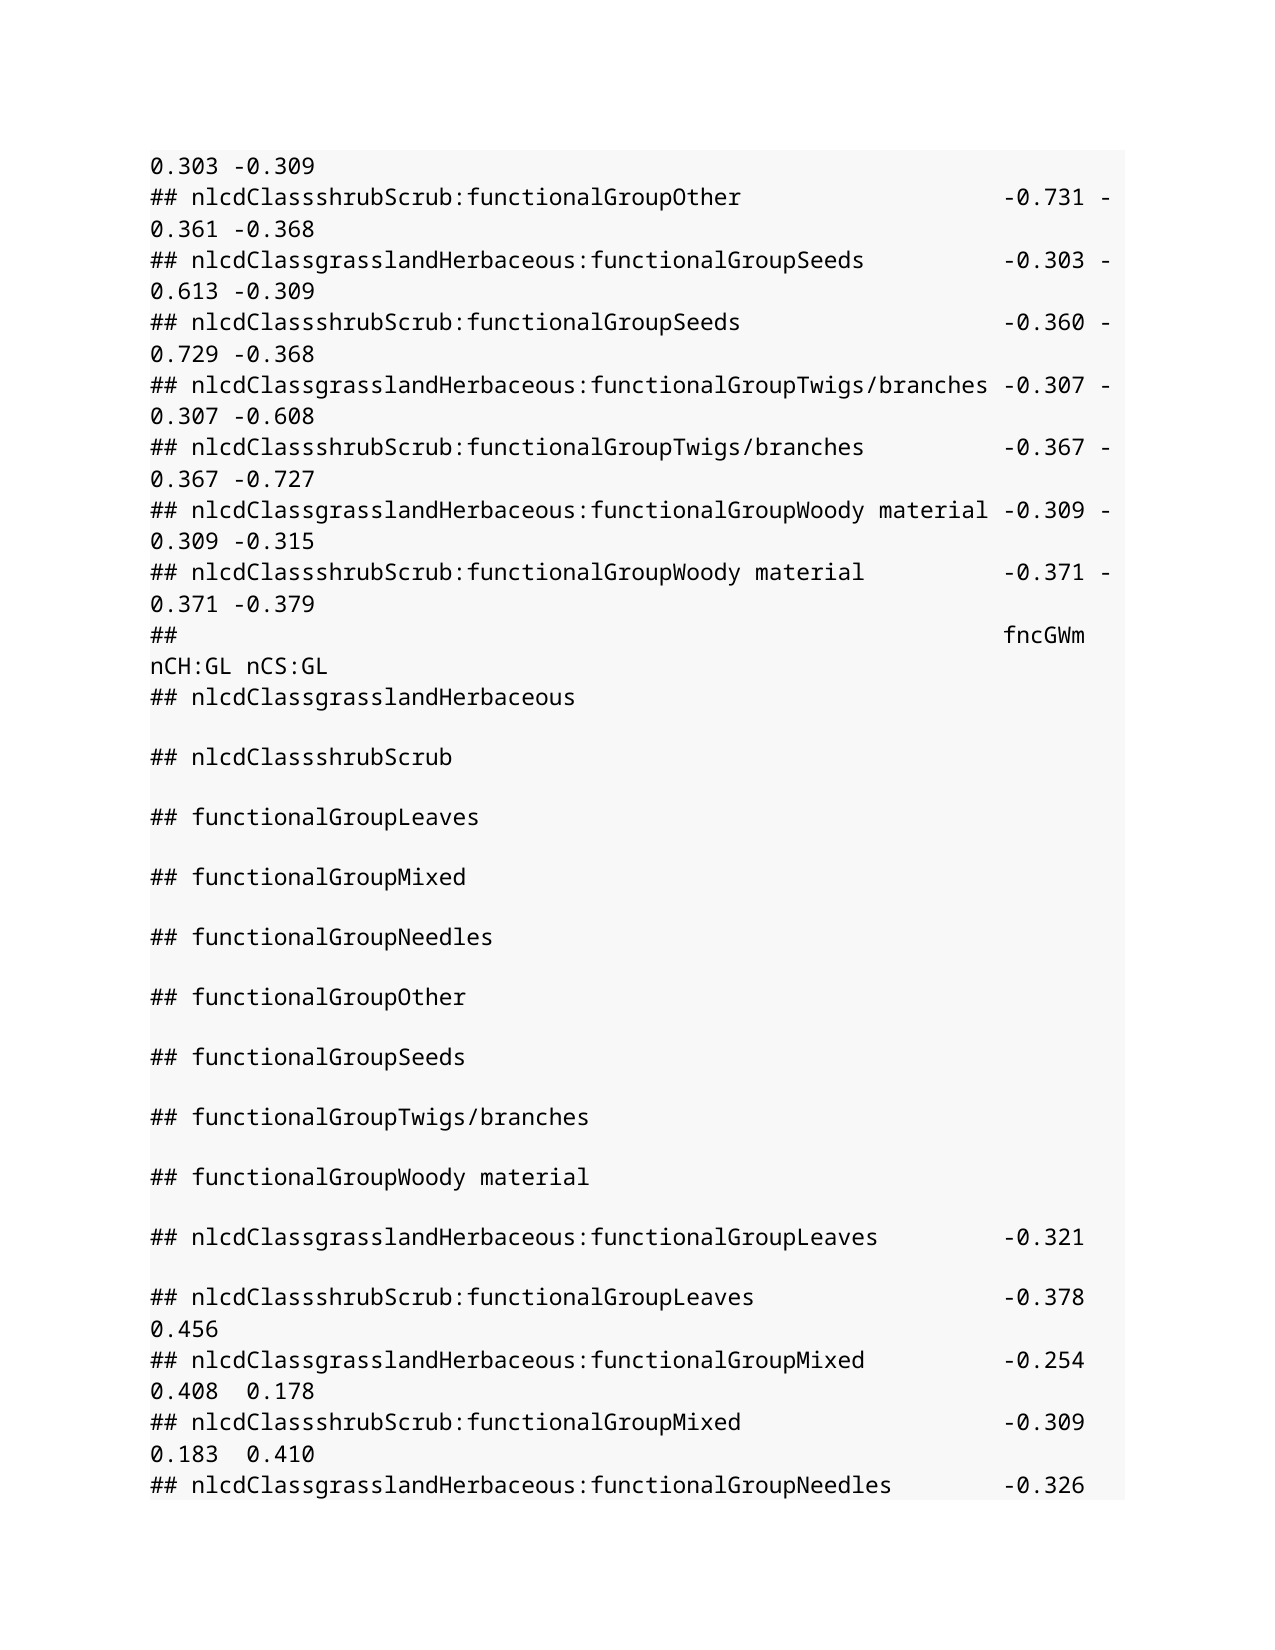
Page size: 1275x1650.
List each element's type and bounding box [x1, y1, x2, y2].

text [150, 150, 1125, 1500]
